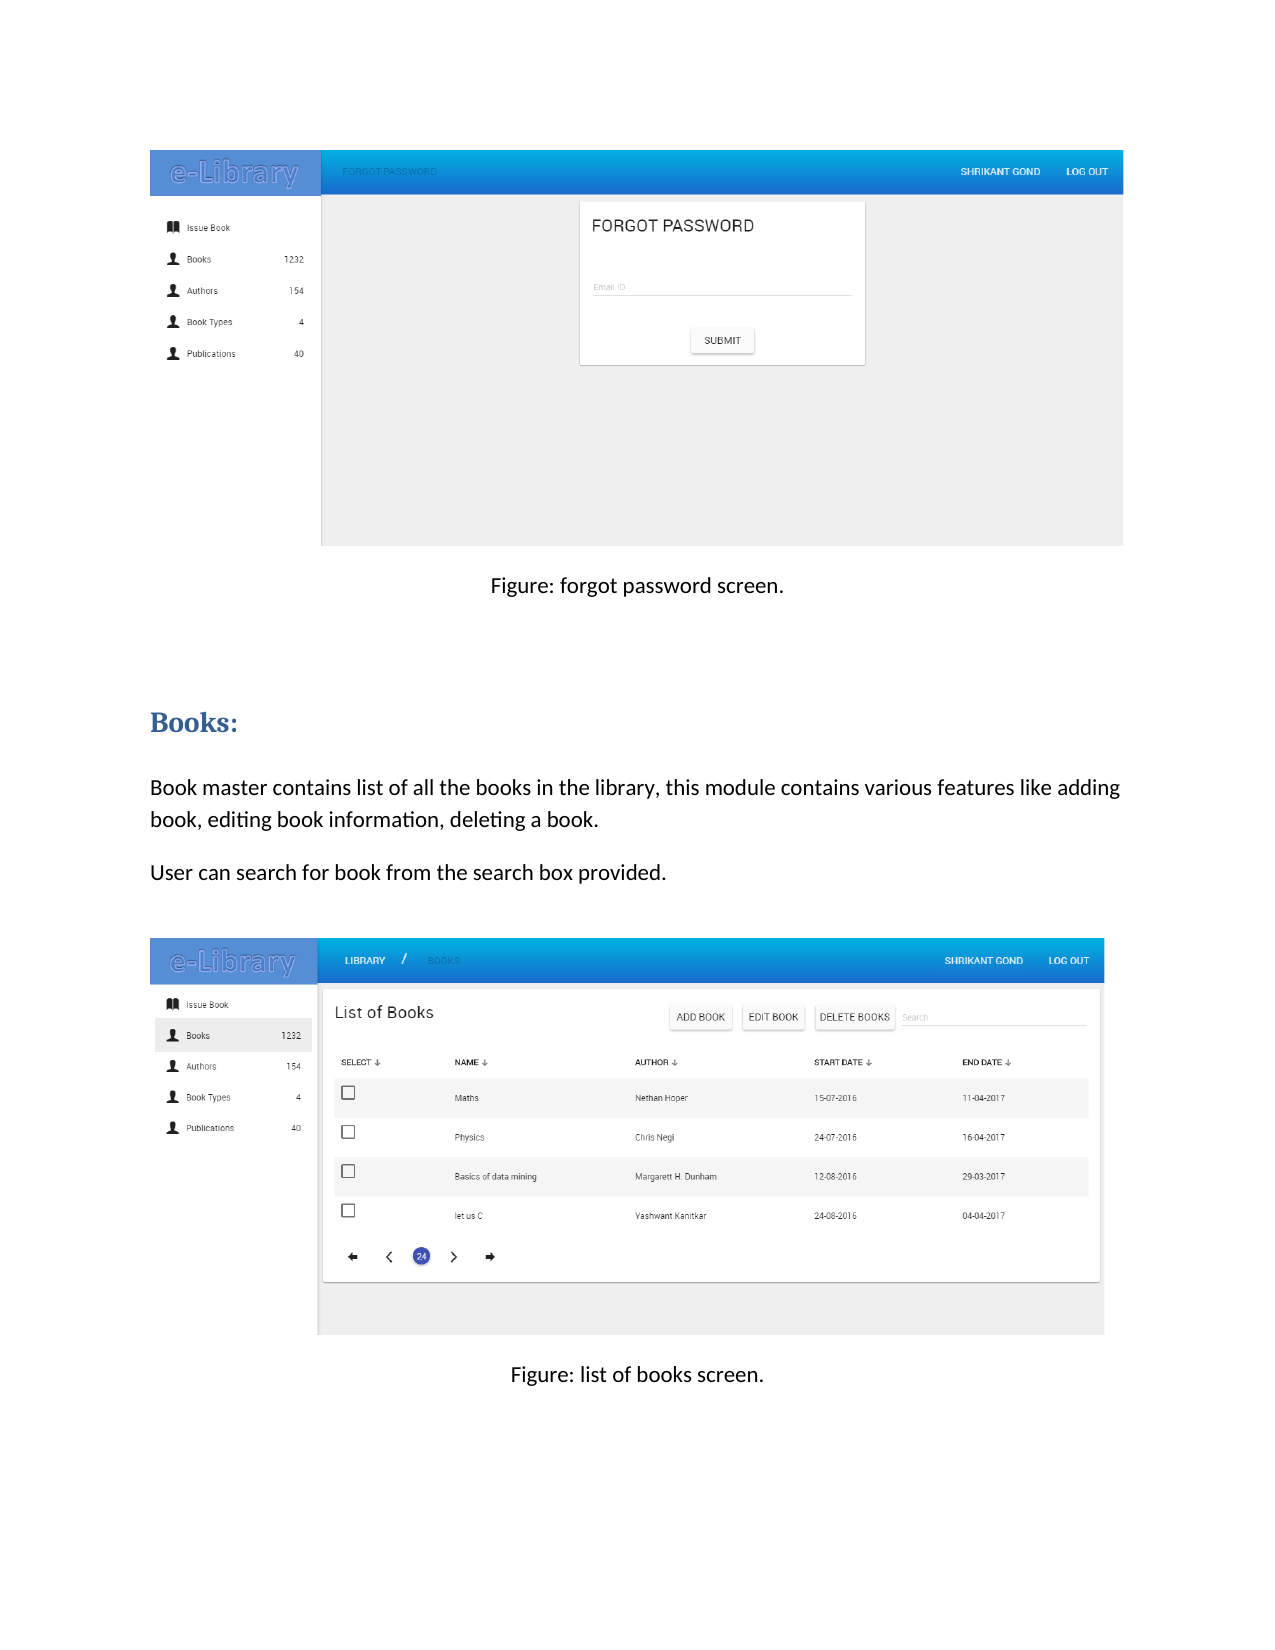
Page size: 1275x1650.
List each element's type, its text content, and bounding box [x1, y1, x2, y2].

picture [150, 150, 1124, 546]
text Figure: list of books screen. [150, 1360, 1125, 1388]
subtitle Books: [150, 706, 1125, 739]
text Figure: forgot password screen. [150, 571, 1125, 599]
picture [150, 938, 1105, 1335]
text Book master contains list of all the books in the library, this module contains various features like adding book, editing book information, deleting a book. [150, 773, 1125, 833]
text User can search for book from the search box provided. [150, 858, 1125, 886]
